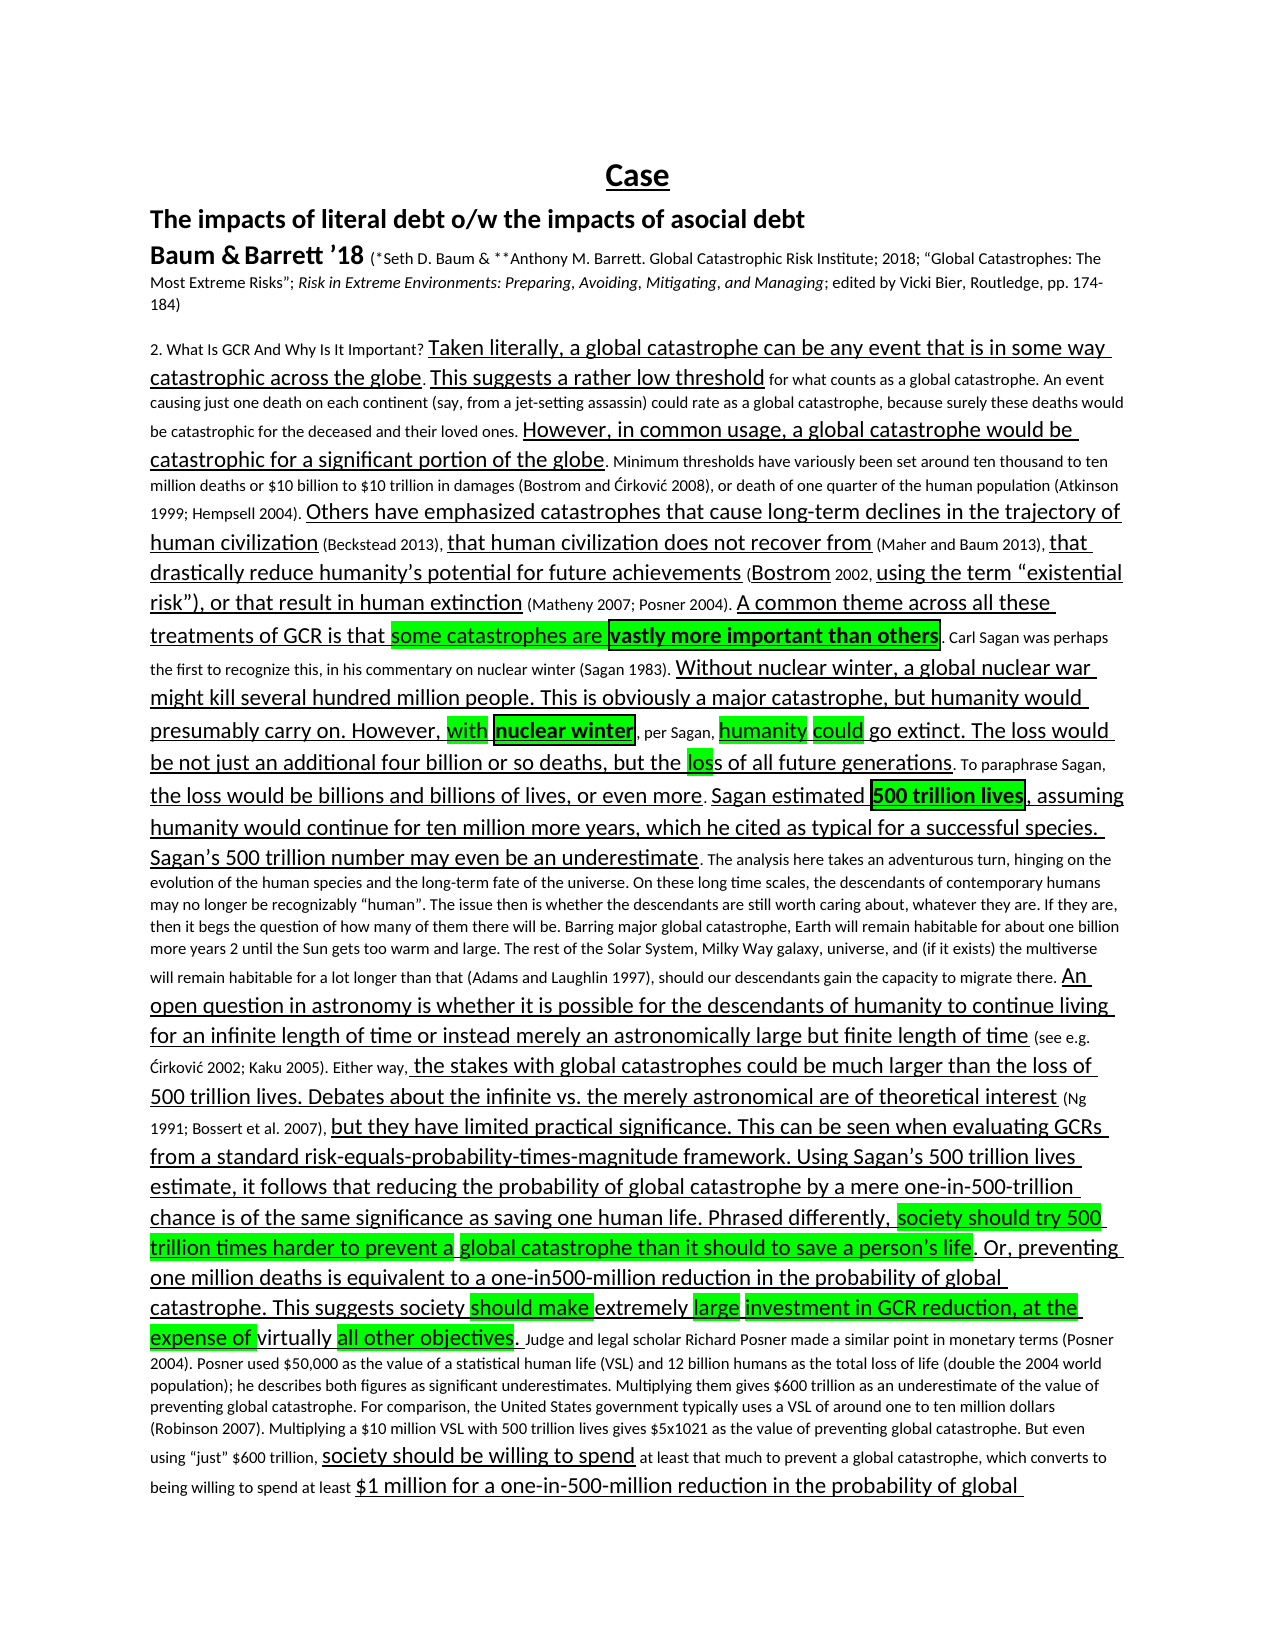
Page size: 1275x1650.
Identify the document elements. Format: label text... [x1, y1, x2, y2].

text Baum & Barrett ’18 (*Seth D. Baum & **Anthony M. Barrett. Global Catastrophic Risk Institute; 2018; “Global Catastrophes: The Most Extreme Risks”; Risk in Extreme Environments: Preparing, Avoiding, Mitigating, and Managing; edited by Vicki Bier, Routledge, pp. 174-184) [150, 238, 1125, 315]
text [150, 333, 1125, 1499]
subtitle Case [150, 154, 1125, 195]
subtitle The impacts of literal debt o/w the impacts of asocial debt [150, 202, 1125, 235]
